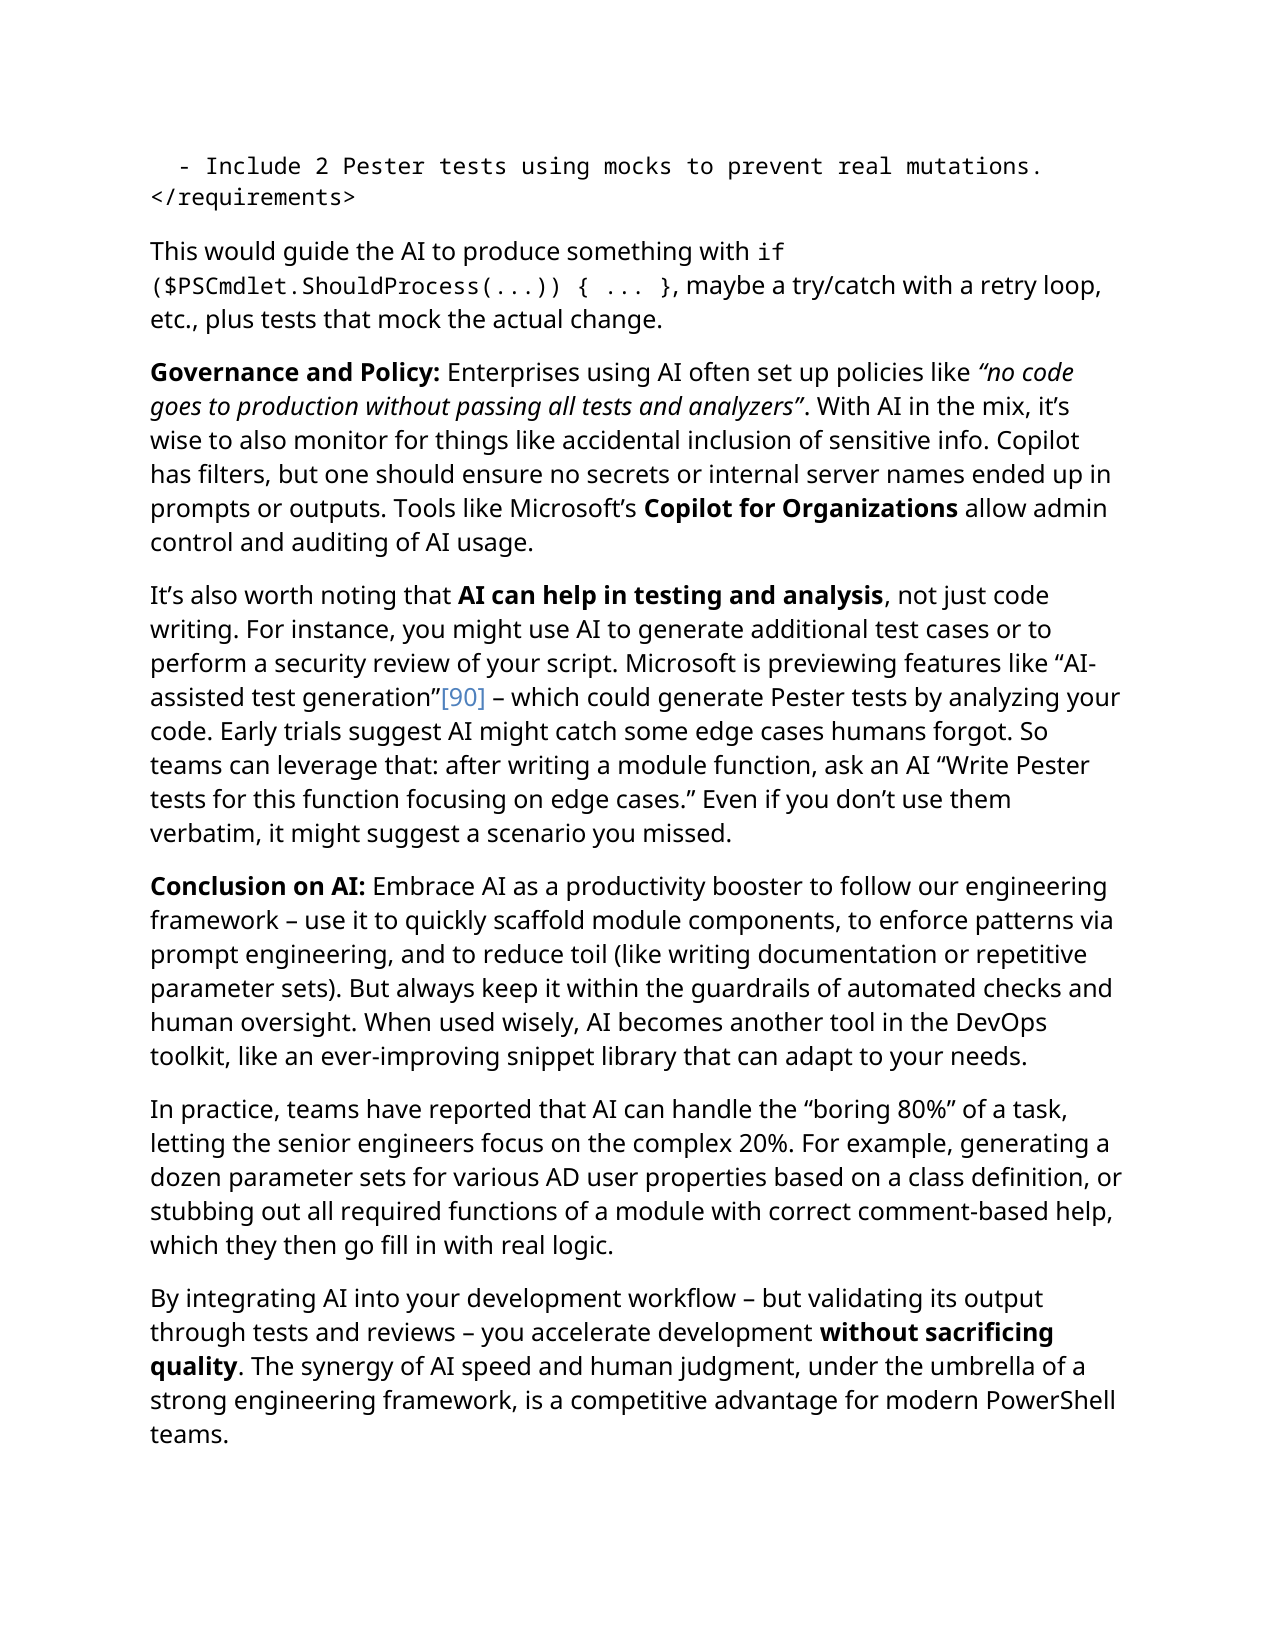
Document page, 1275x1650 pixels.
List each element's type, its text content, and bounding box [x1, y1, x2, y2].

text Conclusion on AI: Embrace AI as a productivity booster to follow our engineering framework – use it to quickly scaffold module components, to enforce patterns via prompt engineering, and to reduce toil (like writing documentation or repetitive parameter sets). But always keep it within the guardrails of automated checks and human oversight. When used wisely, AI becomes another tool in the DevOps toolkit, like an ever-improving snippet library that can adapt to your needs. [150, 869, 1125, 1073]
text This would guide the AI to produce something with if ($PSCmdlet.ShouldProcess(...)) { ... }, maybe a try/catch with a retry loop, etc., plus tests that mock the actual change. [150, 233, 1125, 336]
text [150, 150, 1125, 212]
text It’s also worth noting that AI can help in testing and analysis, not just code writing. For instance, you might use AI to generate additional test cases or to perform a security review of your script. Microsoft is previewing features like “AI-assisted test generation”[90] – which could generate Pester tests by analyzing your code. Early trials suggest AI might catch some edge cases humans forgot. So teams can leverage that: after writing a module function, ask an AI “Write Pester tests for this function focusing on edge cases.” Even if you don’t use them verbatim, it might suggest a scenario you missed. [150, 577, 1125, 850]
text By integrating AI into your development workflow – but validating its output through tests and reviews – you accelerate development without sacrificing quality. The synergy of AI speed and human judgment, under the umbrella of a strong engineering framework, is a competitive advantage for modern PowerShell teams. [150, 1281, 1125, 1451]
text Governance and Policy: Enterprises using AI often set up policies like “no code goes to production without passing all tests and analyzers”. With AI in the mix, it’s wise to also monitor for things like accidental inclusion of sensitive info. Copilot has filters, but one should ensure no secrets or internal server names ended up in prompts or outputs. Tools like Microsoft’s Copilot for Organizations allow admin control and auditing of AI usage. [150, 354, 1125, 559]
text In practice, teams have reported that AI can handle the “boring 80%” of a task, letting the senior engineers focus on the complex 20%. For example, generating a dozen parameter sets for various AD user properties based on a class definition, or stubbing out all required functions of a module with correct comment-based help, which they then go fill in with real logic. [150, 1092, 1125, 1262]
